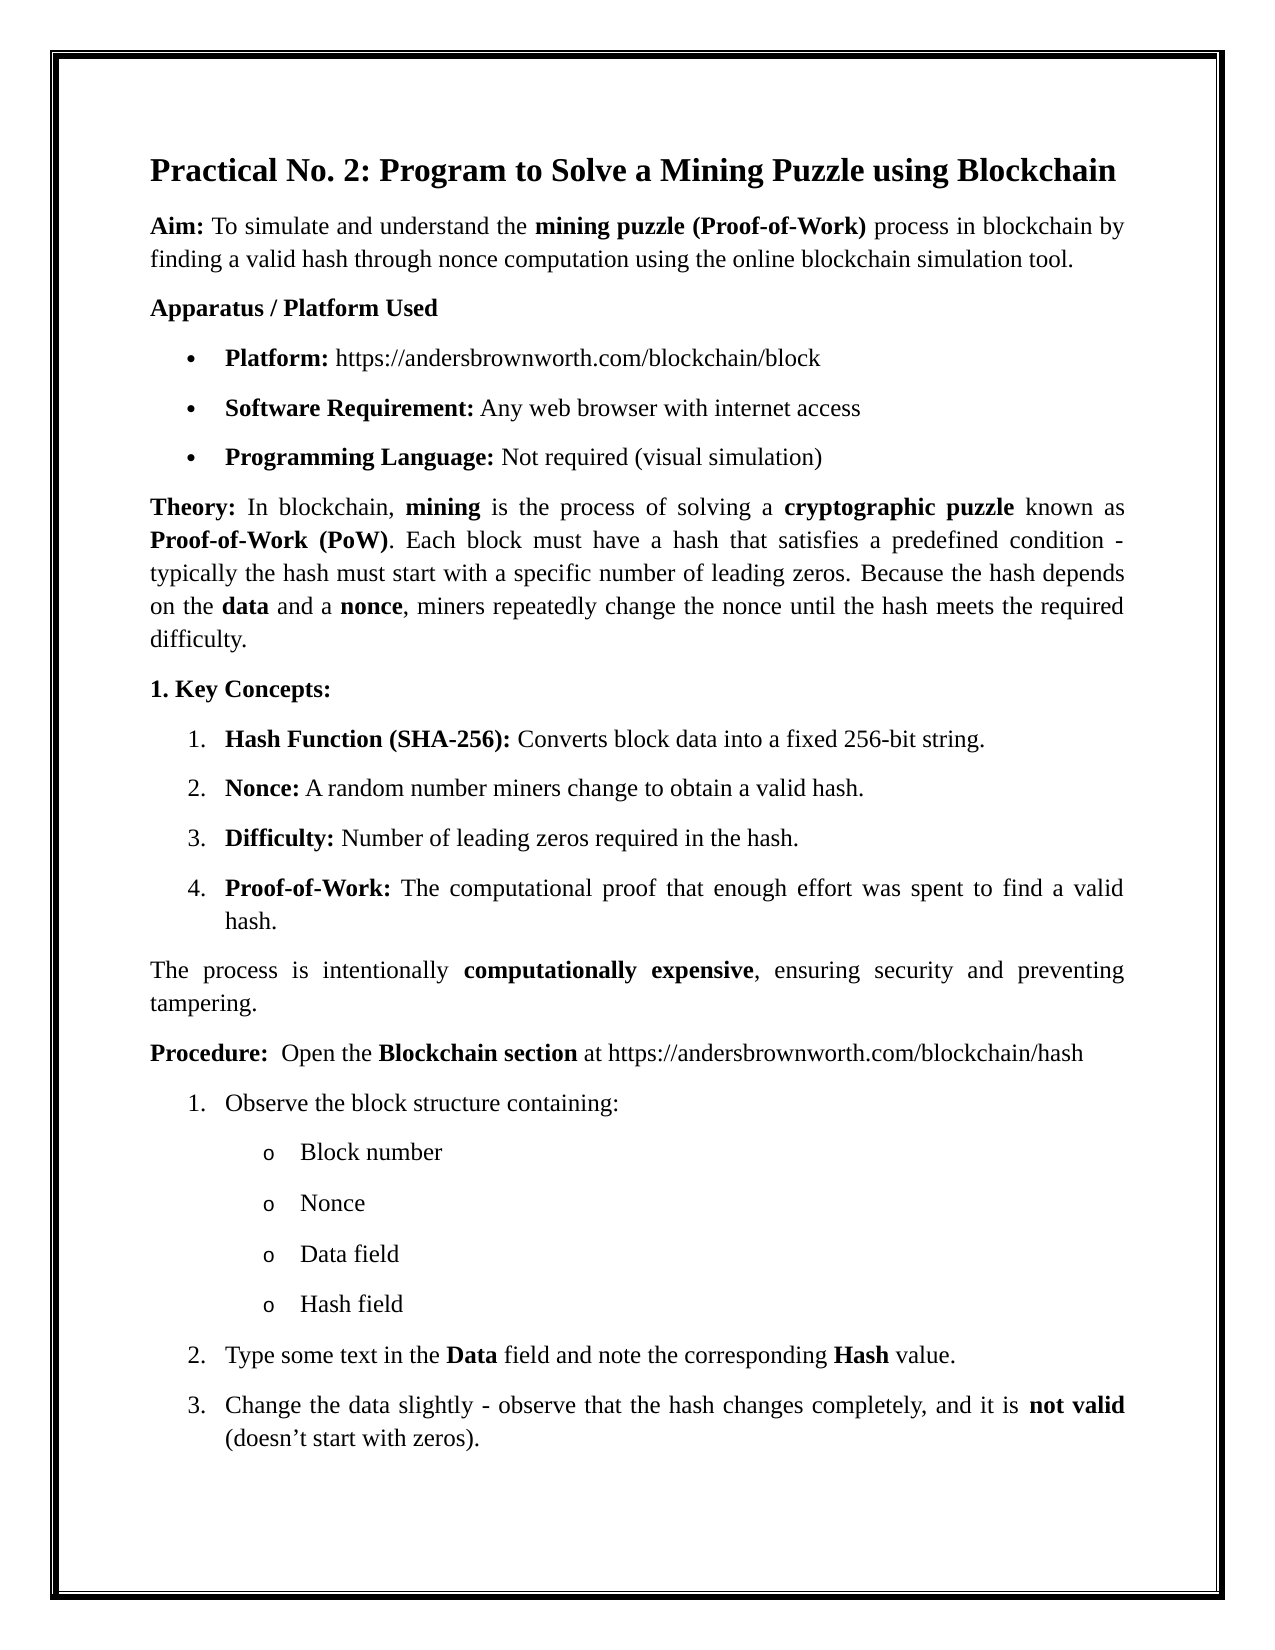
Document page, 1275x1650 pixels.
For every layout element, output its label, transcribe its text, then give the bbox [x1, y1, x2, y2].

text The process is intentionally computationally expensive, ensuring security and preventing tampering. [150, 955, 1125, 1017]
list Nonce [262, 1188, 1125, 1218]
text 1. Key Concepts: [150, 674, 1125, 703]
list Change the data slightly - observe that the hash changes completely, and it is not valid (doesn’t start with zeros). [187, 1390, 1125, 1451]
list Platform: https://andersbrownworth.com/blockchain/block [187, 343, 1125, 372]
list Type some text in the Data field and note the corresponding Hash value. [187, 1340, 1125, 1369]
list Nonce: A random number miners change to obtain a valid hash. [187, 773, 1125, 802]
text Theory: In blockchain, mining is the process of solving a cryptographic puzzle known as Proof-of-Work (PoW). Each block must have a hash that satisfies a predefined condition - typically the hash must start with a specific number of leading zeros. Because the hash depends on the data and a nonce, miners repeatedly change the nonce until the hash meets the required difficulty. [150, 492, 1125, 653]
text Aim: To simulate and understand the mining puzzle (Proof-of-Work) process in blockchain by finding a valid hash through nonce computation using the online blockchain simulation tool. [150, 211, 1125, 272]
text Apparatus / Platform Used [150, 293, 1125, 322]
list Difficulty: Number of leading zeros required in the hash. [187, 823, 1125, 852]
list Proof-of-Work: The computational proof that enough effort was spent to find a valid hash. [187, 873, 1125, 934]
list Programming Language: Not required (visual simulation) [187, 442, 1125, 471]
text Procedure: Open the Blockchain section at https://andersbrownworth.com/blockchain/hash [150, 1038, 1125, 1067]
list Software Requirement: Any web browser with internet access [187, 393, 1125, 422]
list Observe the block structure containing: [187, 1088, 1125, 1117]
list Block number [262, 1137, 1125, 1167]
list Hash field [262, 1289, 1125, 1319]
list Data field [262, 1239, 1125, 1268]
text Practical No. 2: Program to Solve a Mining Puzzle using Blockchain [150, 150, 1125, 188]
list Hash Function (SHA-256): Converts block data into a fixed 256-bit string. [187, 724, 1125, 752]
